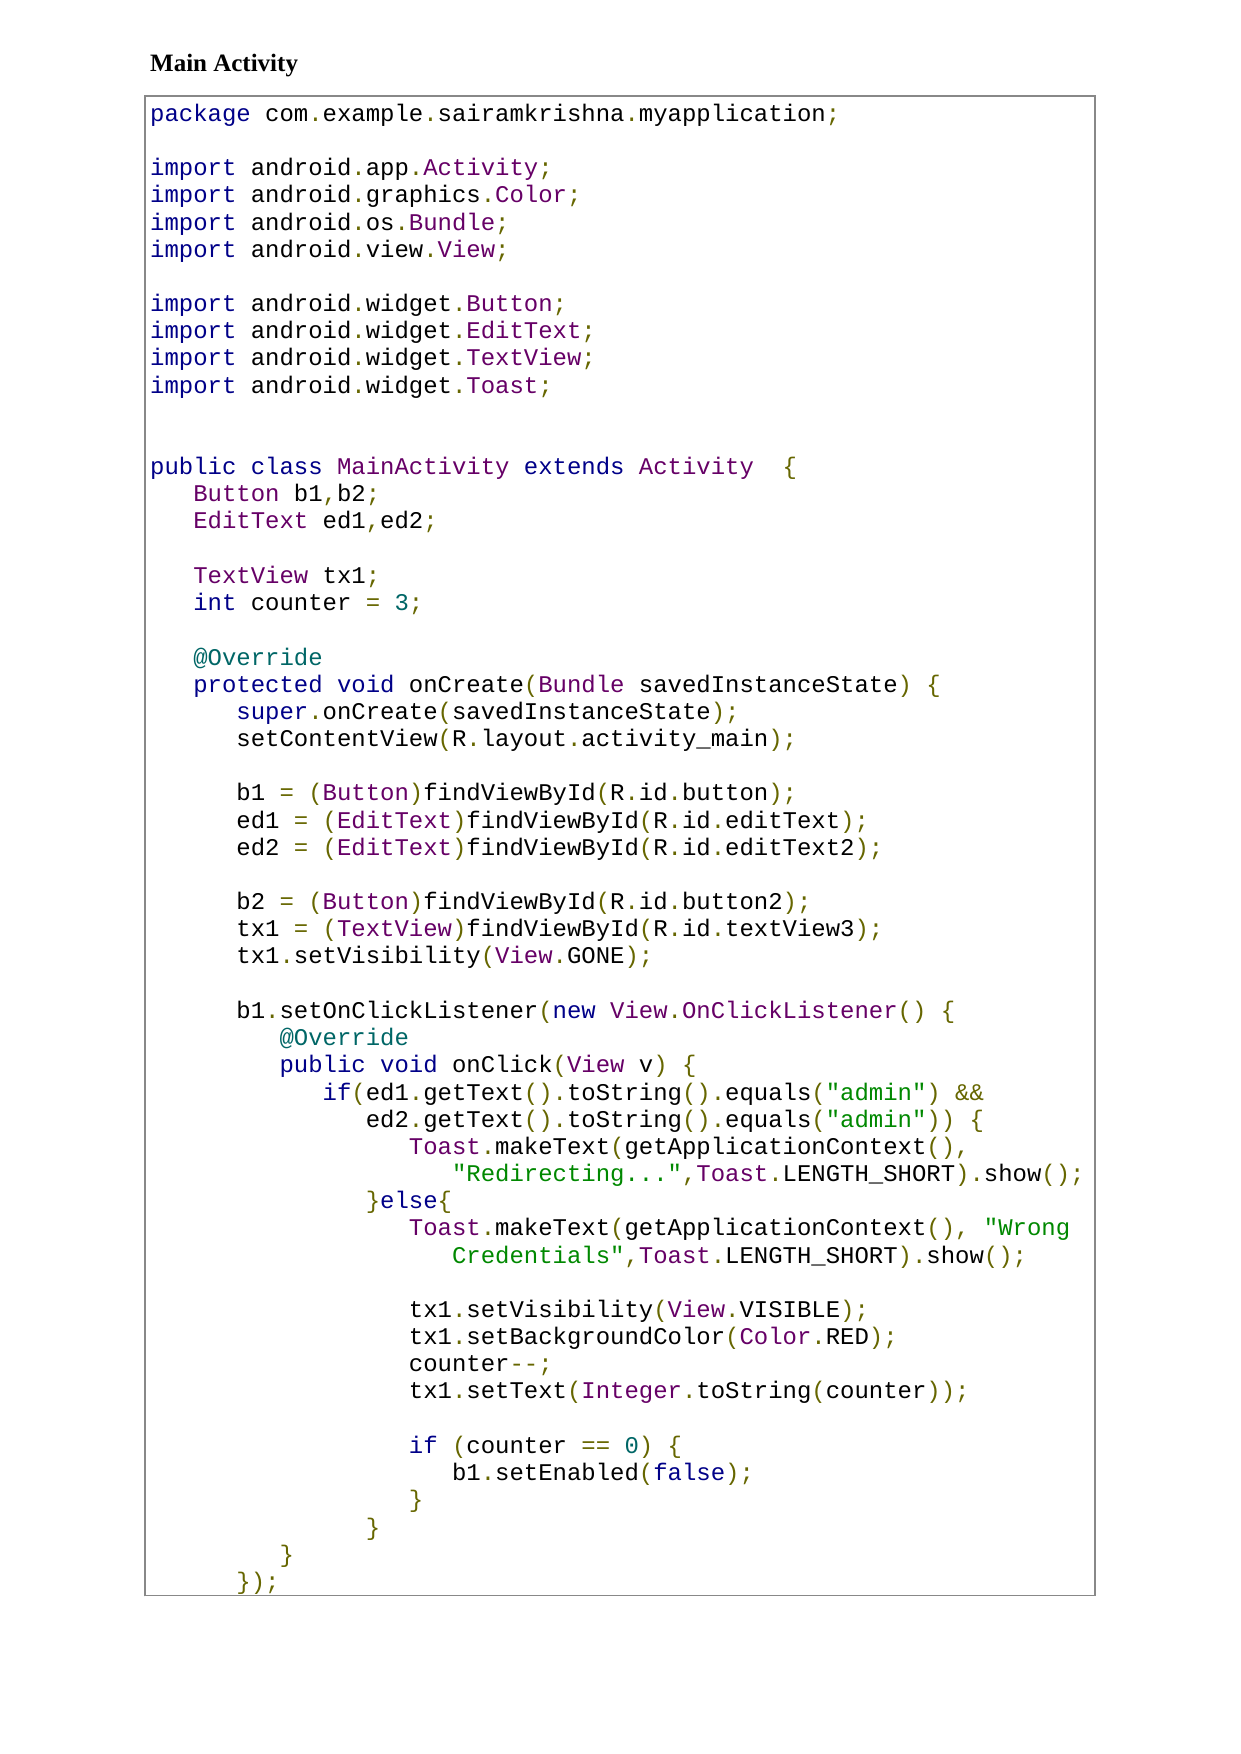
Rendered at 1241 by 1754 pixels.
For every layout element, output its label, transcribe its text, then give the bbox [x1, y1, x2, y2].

text counter--; [150, 1352, 1090, 1379]
text public class MainActivity extends Activity { [150, 454, 1090, 482]
text "Redirecting...",Toast.LENGTH_SHORT).show(); [150, 1161, 1090, 1189]
text ed1 = (EditText)findViewById(R.id.editText); [150, 808, 1090, 835]
text Toast.makeText(getApplicationContext(), [150, 1134, 1090, 1161]
text b1 = (Button)findViewById(R.id.button); [150, 781, 1090, 808]
text if (counter == 0) { [150, 1433, 1090, 1461]
text }); [150, 1569, 1090, 1595]
text @Override [150, 1026, 1090, 1053]
text @Override [150, 645, 1090, 672]
text } [150, 1515, 1090, 1542]
text if(ed1.getText().toString().equals("admin") && [150, 1080, 1090, 1107]
text Credentials",Toast.LENGTH_SHORT).show(); [150, 1243, 1090, 1270]
text import android.os.Bundle; [150, 210, 1090, 237]
text import android.graphics.Color; [150, 183, 1090, 210]
text } [150, 1488, 1090, 1515]
text EditText ed1,ed2; [150, 509, 1090, 536]
text tx1.setVisibility(View.VISIBLE); [150, 1297, 1090, 1324]
text TextView tx1; [150, 563, 1090, 591]
text Main Activity [150, 48, 1090, 76]
text import android.app.Activity; [150, 156, 1090, 183]
text ed2 = (EditText)findViewById(R.id.editText2); [150, 835, 1090, 862]
text tx1 = (TextView)findViewById(R.id.textView3); [150, 917, 1090, 944]
text public void onClick(View v) { [150, 1053, 1090, 1080]
text tx1.setText(Integer.toString(counter)); [150, 1379, 1090, 1406]
text ed2.getText().toString().equals("admin")) { [150, 1107, 1090, 1134]
text } [150, 1542, 1090, 1569]
text import android.widget.Button; [150, 291, 1090, 319]
text Button b1,b2; [150, 482, 1090, 509]
text tx1.setVisibility(View.GONE); [150, 944, 1090, 971]
text tx1.setBackgroundColor(Color.RED); [150, 1324, 1090, 1352]
text }else{ [150, 1189, 1090, 1216]
text package com.example.sairamkrishna.myapplication; [146, 97, 1094, 128]
text b2 = (Button)findViewById(R.id.button2); [150, 889, 1090, 917]
text import android.widget.EditText; [150, 319, 1090, 346]
text import android.widget.Toast; [150, 373, 1090, 400]
text b1.setEnabled(false); [150, 1461, 1090, 1488]
text super.onCreate(savedInstanceState); [150, 699, 1090, 726]
text import android.widget.TextView; [150, 346, 1090, 373]
text int counter = 3; [150, 591, 1090, 618]
text import android.view.View; [150, 237, 1090, 264]
text b1.setOnClickListener(new View.OnClickListener() { [150, 998, 1090, 1026]
text Toast.makeText(getApplicationContext(), "Wrong [150, 1216, 1090, 1243]
text setContentView(R.layout.activity_main); [150, 726, 1090, 754]
text protected void onCreate(Bundle savedInstanceState) { [150, 672, 1090, 699]
